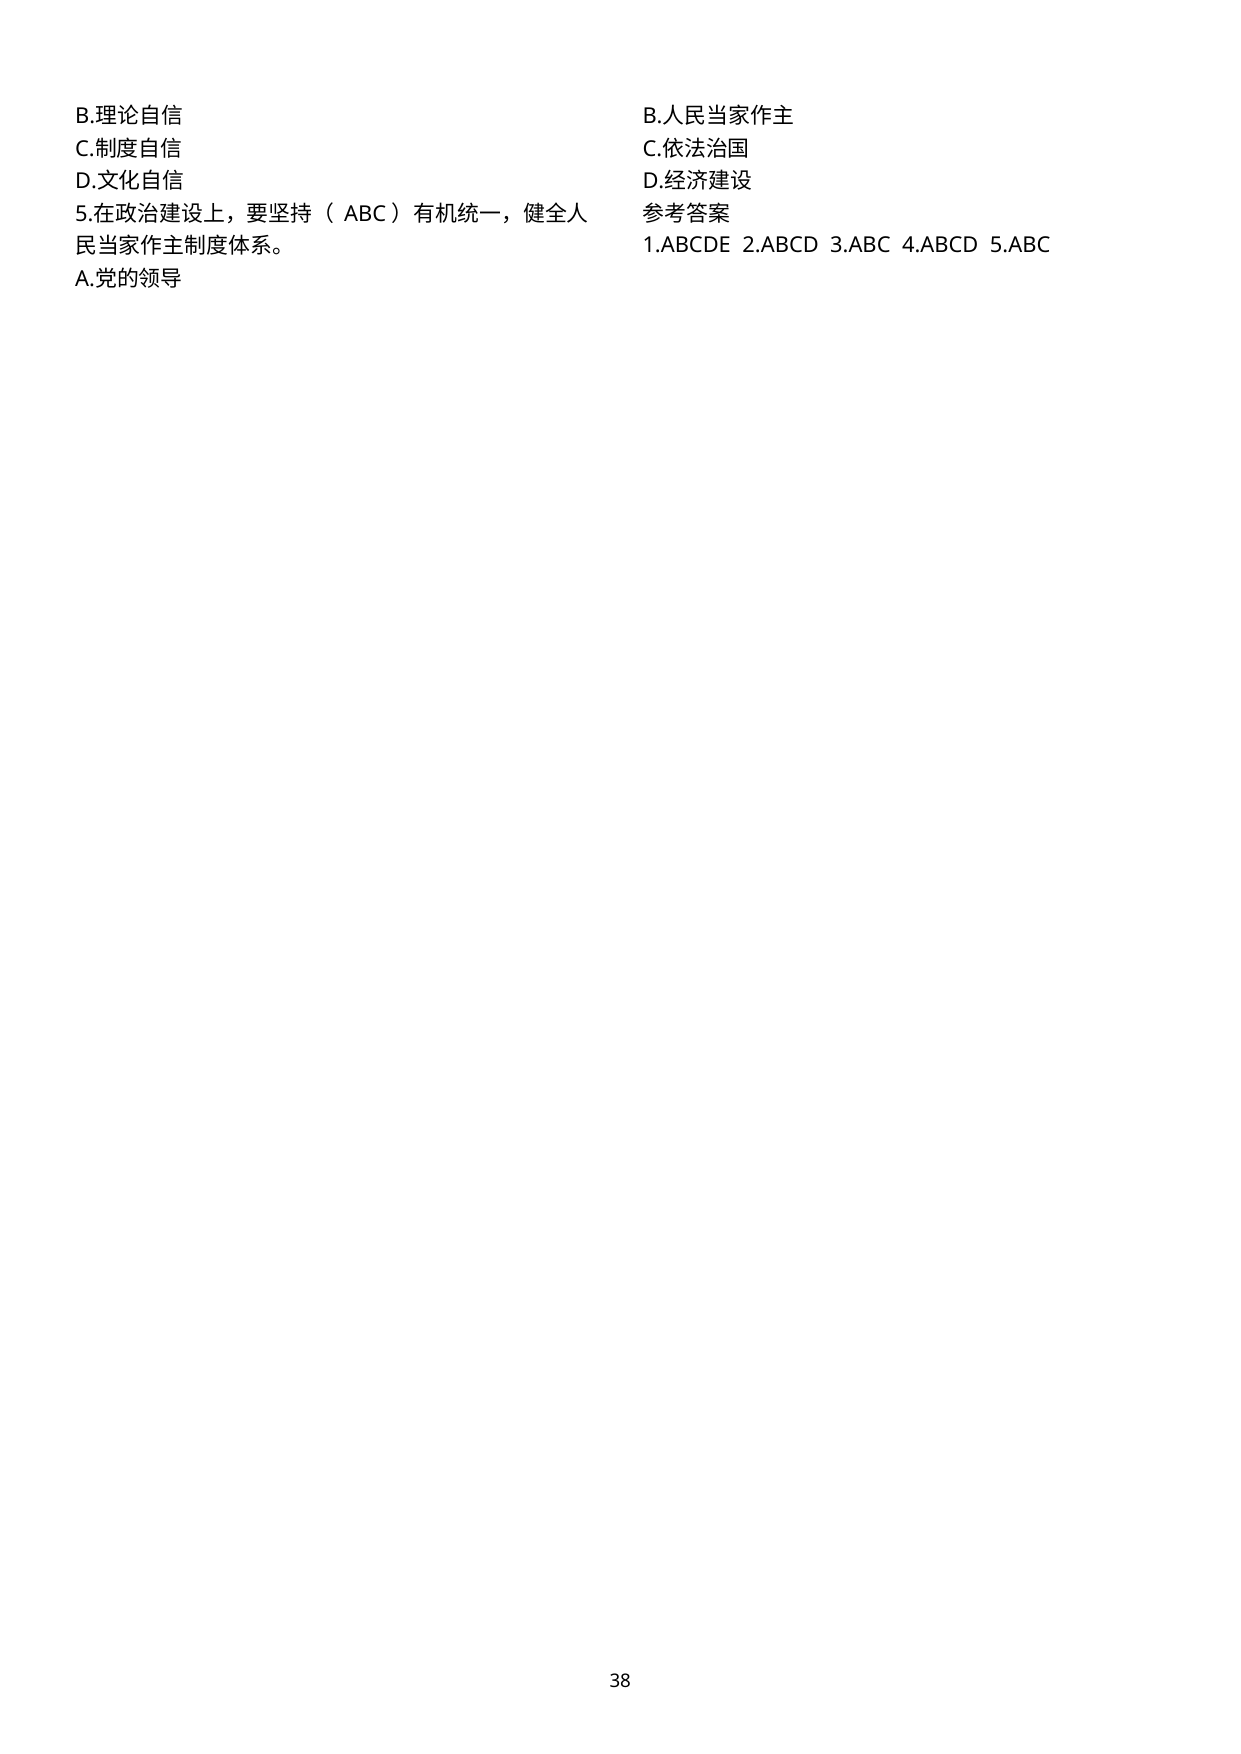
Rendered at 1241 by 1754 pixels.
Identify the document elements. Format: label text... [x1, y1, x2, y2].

text D.文化自信 [75, 163, 598, 196]
text C.依法治国 [642, 131, 1165, 163]
text D.经济建设 [642, 163, 1165, 196]
text 5.在政治建设上，要坚持（ ABC ）有机统一，健全人民当家作主制度体系。 [75, 196, 598, 261]
text 参考答案 [642, 196, 1165, 228]
text C.制度自信 [75, 131, 598, 163]
text B.理论自信 [75, 98, 598, 131]
text A.党的领导 [75, 261, 598, 293]
text 1.ABCDE 2.ABCD 3.ABC 4.ABCD 5.ABC [642, 228, 1165, 261]
text B.人民当家作主 [642, 98, 1165, 131]
